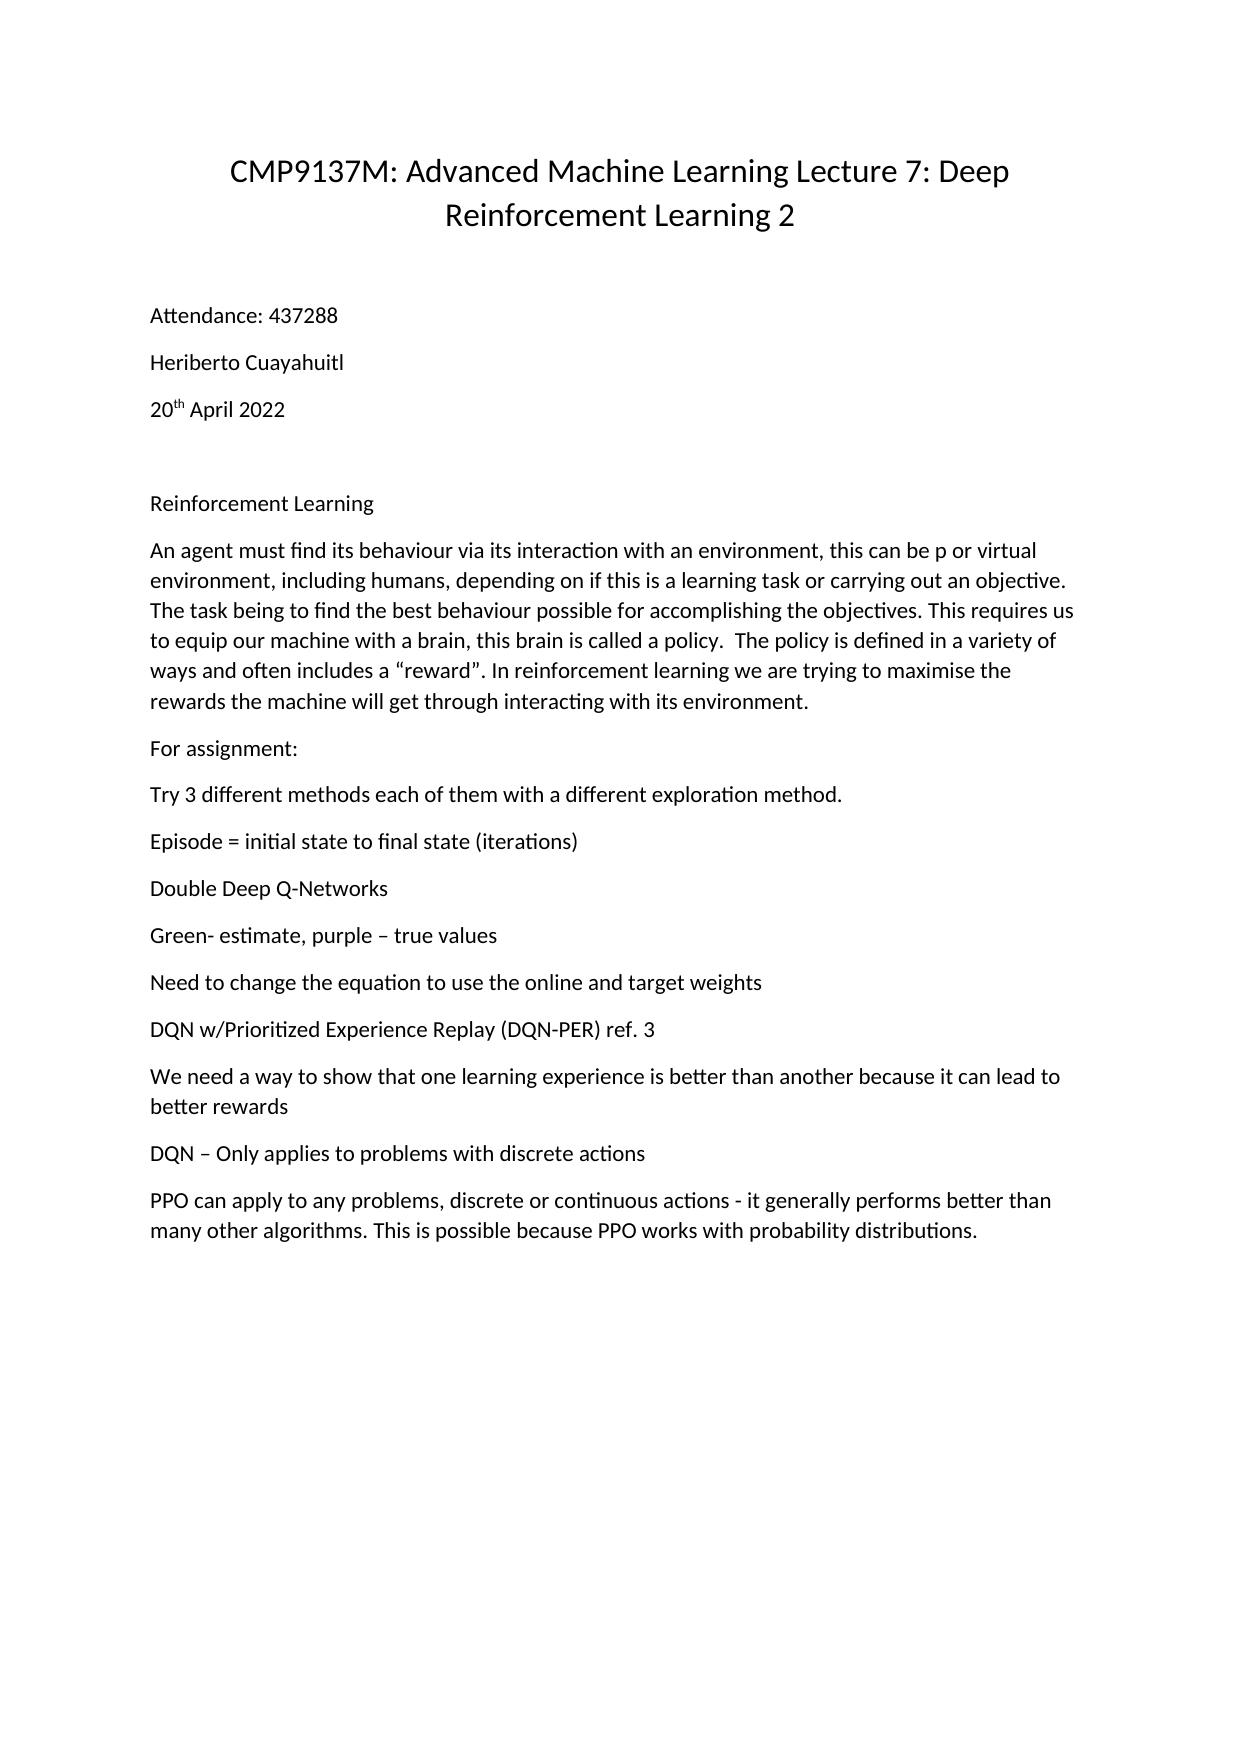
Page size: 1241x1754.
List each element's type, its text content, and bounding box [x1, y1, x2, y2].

text An agent must find its behaviour via its interaction with an environment, this can be p or virtual environment, including humans, depending on if this is a learning task or carrying out an objective. The task being to find the best behaviour possible for accomplishing the objectives. This requires us to equip our machine with a brain, this brain is called a policy. The policy is defined in a variety of ways and often includes a “reward”. In reinforcement learning we are trying to maximise the rewards the machine will get through interacting with its environment. [150, 536, 1090, 715]
text DQN w/Prioritized Experience Replay (DQN-PER) ref. 3 [150, 1015, 1090, 1043]
text Attendance: 437288 [150, 301, 1090, 329]
text 20th April 2022 [150, 395, 1090, 423]
text We need a way to show that one learning experience is better than another because it can lead to better rewards [150, 1062, 1090, 1120]
text Double Deep Q-Networks [150, 874, 1090, 902]
text PPO can apply to any problems, discrete or continuous actions - it generally performs better than many other algorithms. This is possible because PPO works with probability distributions. [150, 1186, 1090, 1244]
text DQN – Only applies to problems with discrete actions [150, 1139, 1090, 1167]
text Need to change the equation to use the online and target weights [150, 968, 1090, 996]
text Reinforcement Learning [150, 489, 1090, 517]
text For assignment: [150, 734, 1090, 762]
text Heriberto Cuayahuitl [150, 348, 1090, 376]
text Green- estimate, purple – true values [150, 921, 1090, 949]
text Episode = initial state to final state (iterations) [150, 827, 1090, 856]
text CMP9137M: Advanced Machine Learning Lecture 7: Deep Reinforcement Learning 2 [150, 150, 1090, 235]
text Try 3 different methods each of them with a different exploration method. [150, 781, 1090, 809]
